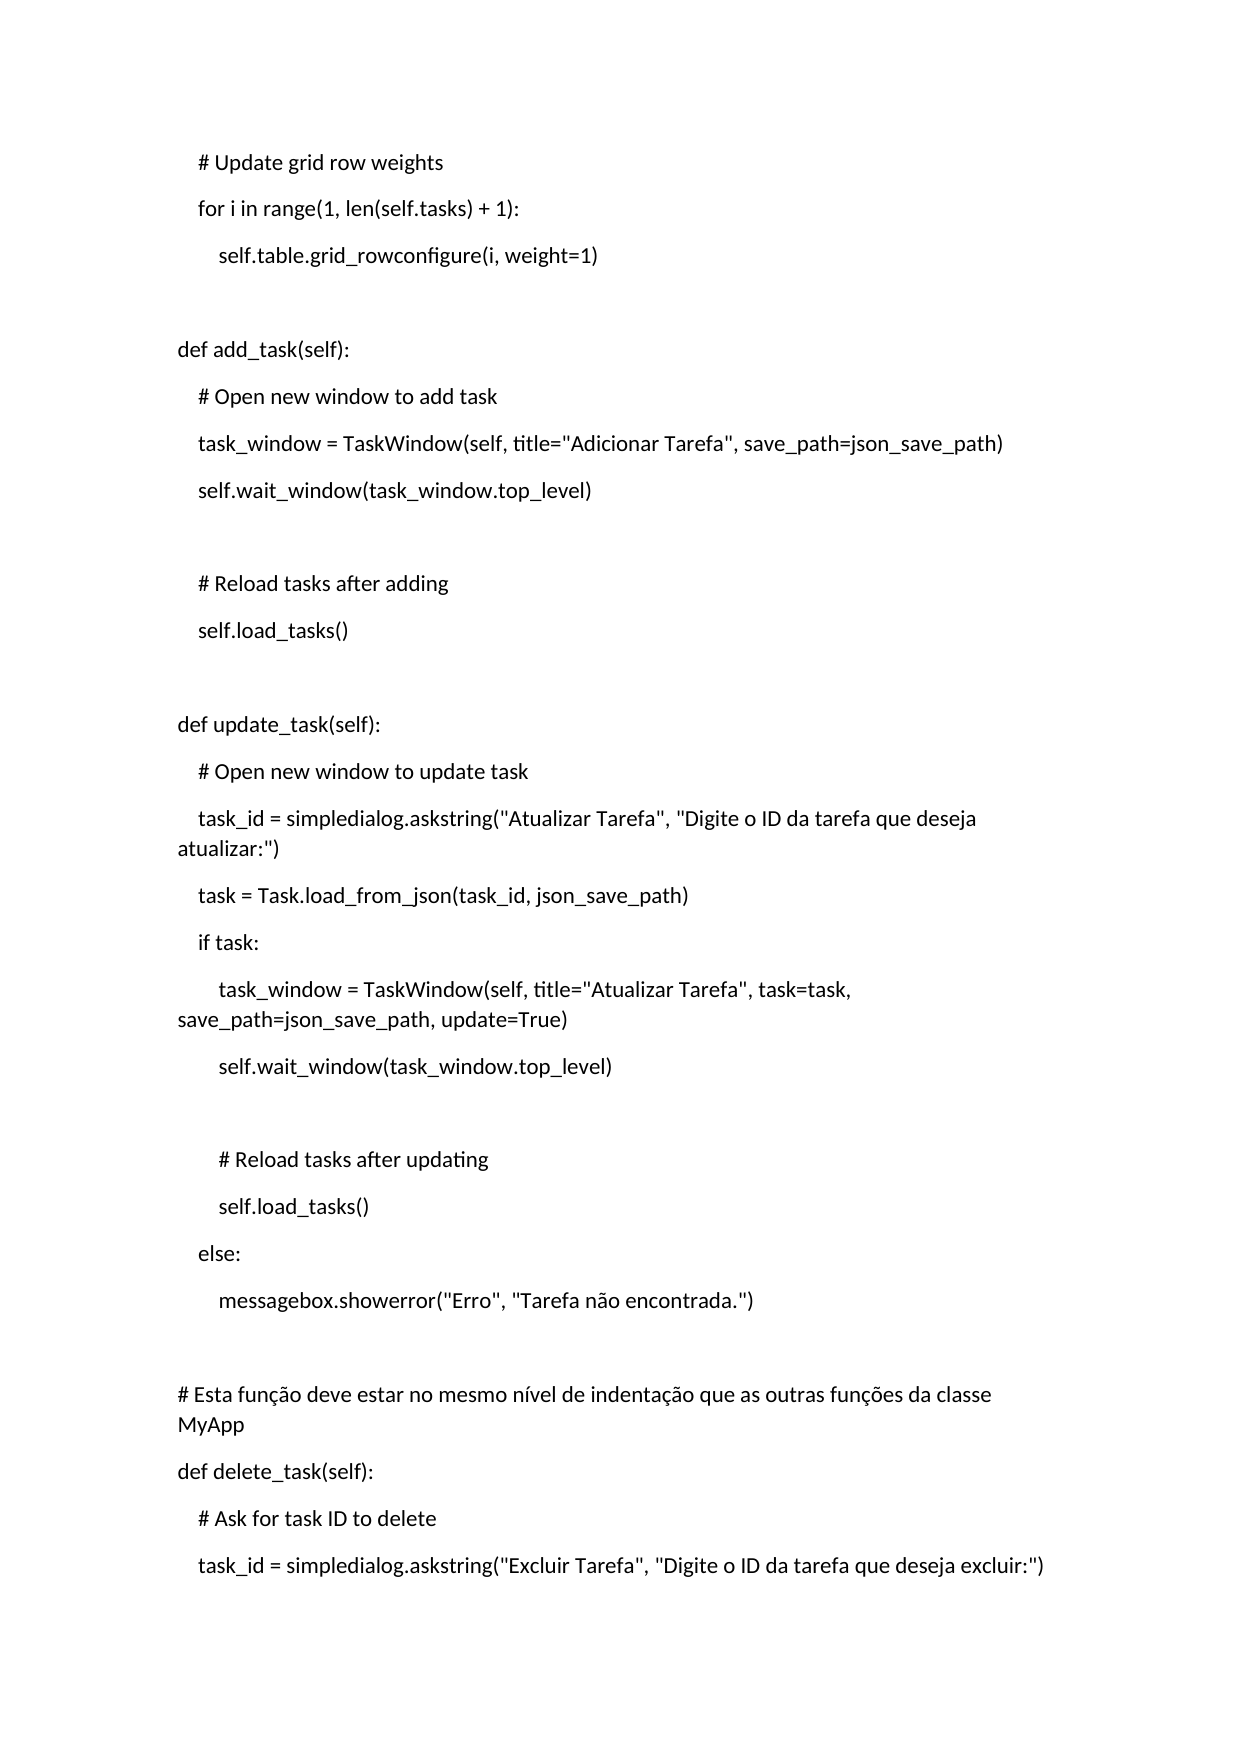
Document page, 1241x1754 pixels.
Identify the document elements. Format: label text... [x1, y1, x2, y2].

text # Ask for task ID to delete [177, 1504, 1063, 1532]
text self.wait_window(task_window.top_level) [177, 1052, 1063, 1080]
text task_window = TaskWindow(self, title="Adicionar Tarefa", save_path=json_save_path) [177, 429, 1063, 457]
text task_id = simpledialog.askstring("Excluir Tarefa", "Digite o ID da tarefa que deseja excluir:") [177, 1551, 1063, 1579]
text # Reload tasks after adding [177, 569, 1063, 597]
text task_window = TaskWindow(self, title="Atualizar Tarefa", task=task, save_path=json_save_path, update=True) [177, 975, 1063, 1033]
text if task: [177, 928, 1063, 956]
text task = Task.load_from_json(task_id, json_save_path) [177, 881, 1063, 909]
text # Reload tasks after updating [177, 1146, 1063, 1173]
text # Open new window to update task [177, 757, 1063, 785]
text self.load_tasks() [177, 1192, 1063, 1220]
text self.load_tasks() [177, 616, 1063, 644]
text task_id = simpledialog.askstring("Atualizar Tarefa", "Digite o ID da tarefa que deseja atualizar:") [177, 804, 1063, 862]
text self.table.grid_rowconfigure(i, weight=1) [177, 241, 1063, 269]
text def delete_task(self): [177, 1457, 1063, 1485]
text messagebox.showerror("Erro", "Tarefa não encontrada.") [177, 1286, 1063, 1314]
text # Update grid row weights [177, 148, 1063, 176]
text self.wait_window(task_window.top_level) [177, 476, 1063, 504]
text def add_task(self): [177, 335, 1063, 363]
text # Esta função deve estar no mesmo nível de indentação que as outras funções da classe MyApp [177, 1380, 1063, 1438]
text def update_task(self): [177, 710, 1063, 738]
text for i in range(1, len(self.tasks) + 1): [177, 194, 1063, 222]
text # Open new window to add task [177, 382, 1063, 410]
text else: [177, 1239, 1063, 1267]
